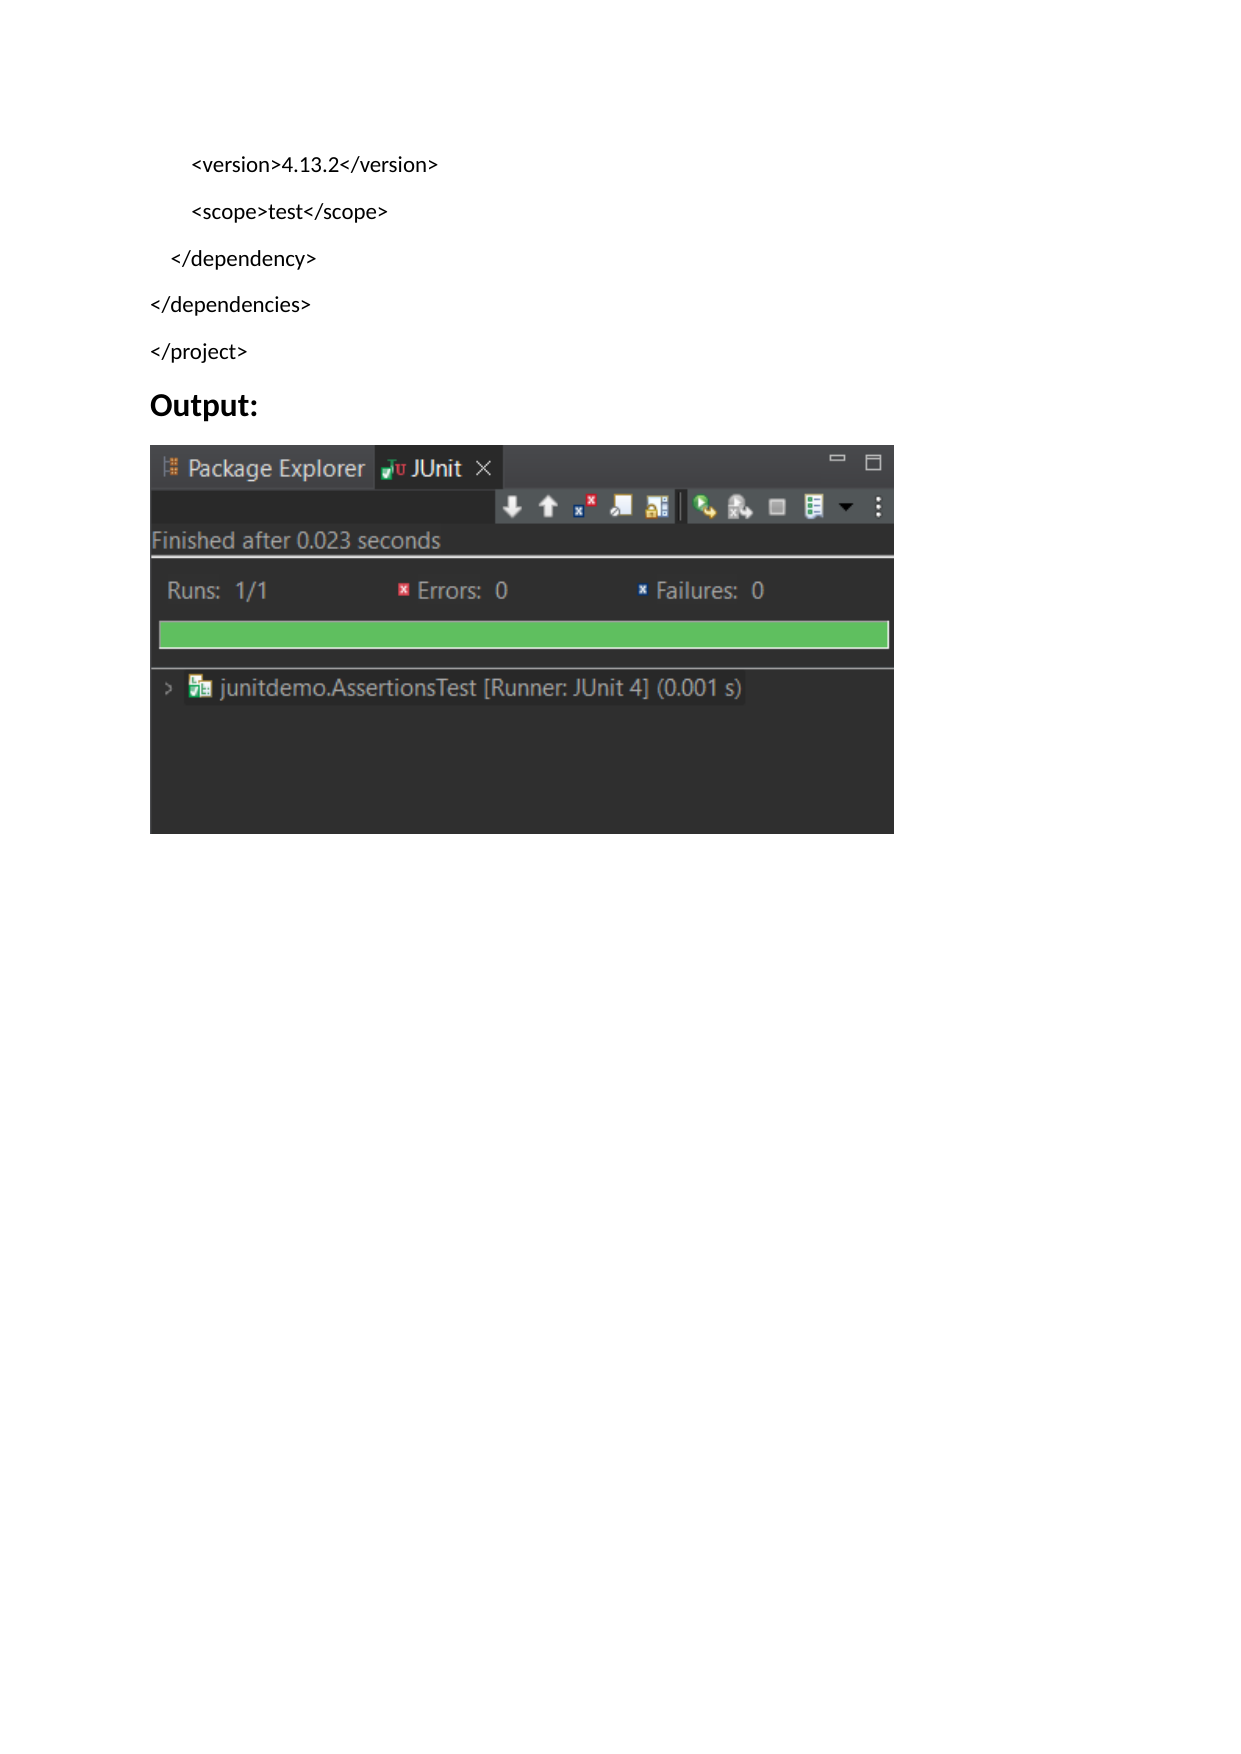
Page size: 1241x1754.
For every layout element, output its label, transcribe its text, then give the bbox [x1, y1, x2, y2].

text <version>4.13.2</version> [150, 150, 1090, 178]
picture [150, 445, 894, 834]
text </project> [150, 337, 1090, 366]
text <scope>test</scope> [150, 197, 1090, 225]
text Output: [150, 384, 1090, 425]
text </dependencies> [150, 291, 1090, 319]
text </dependency> [150, 244, 1090, 272]
